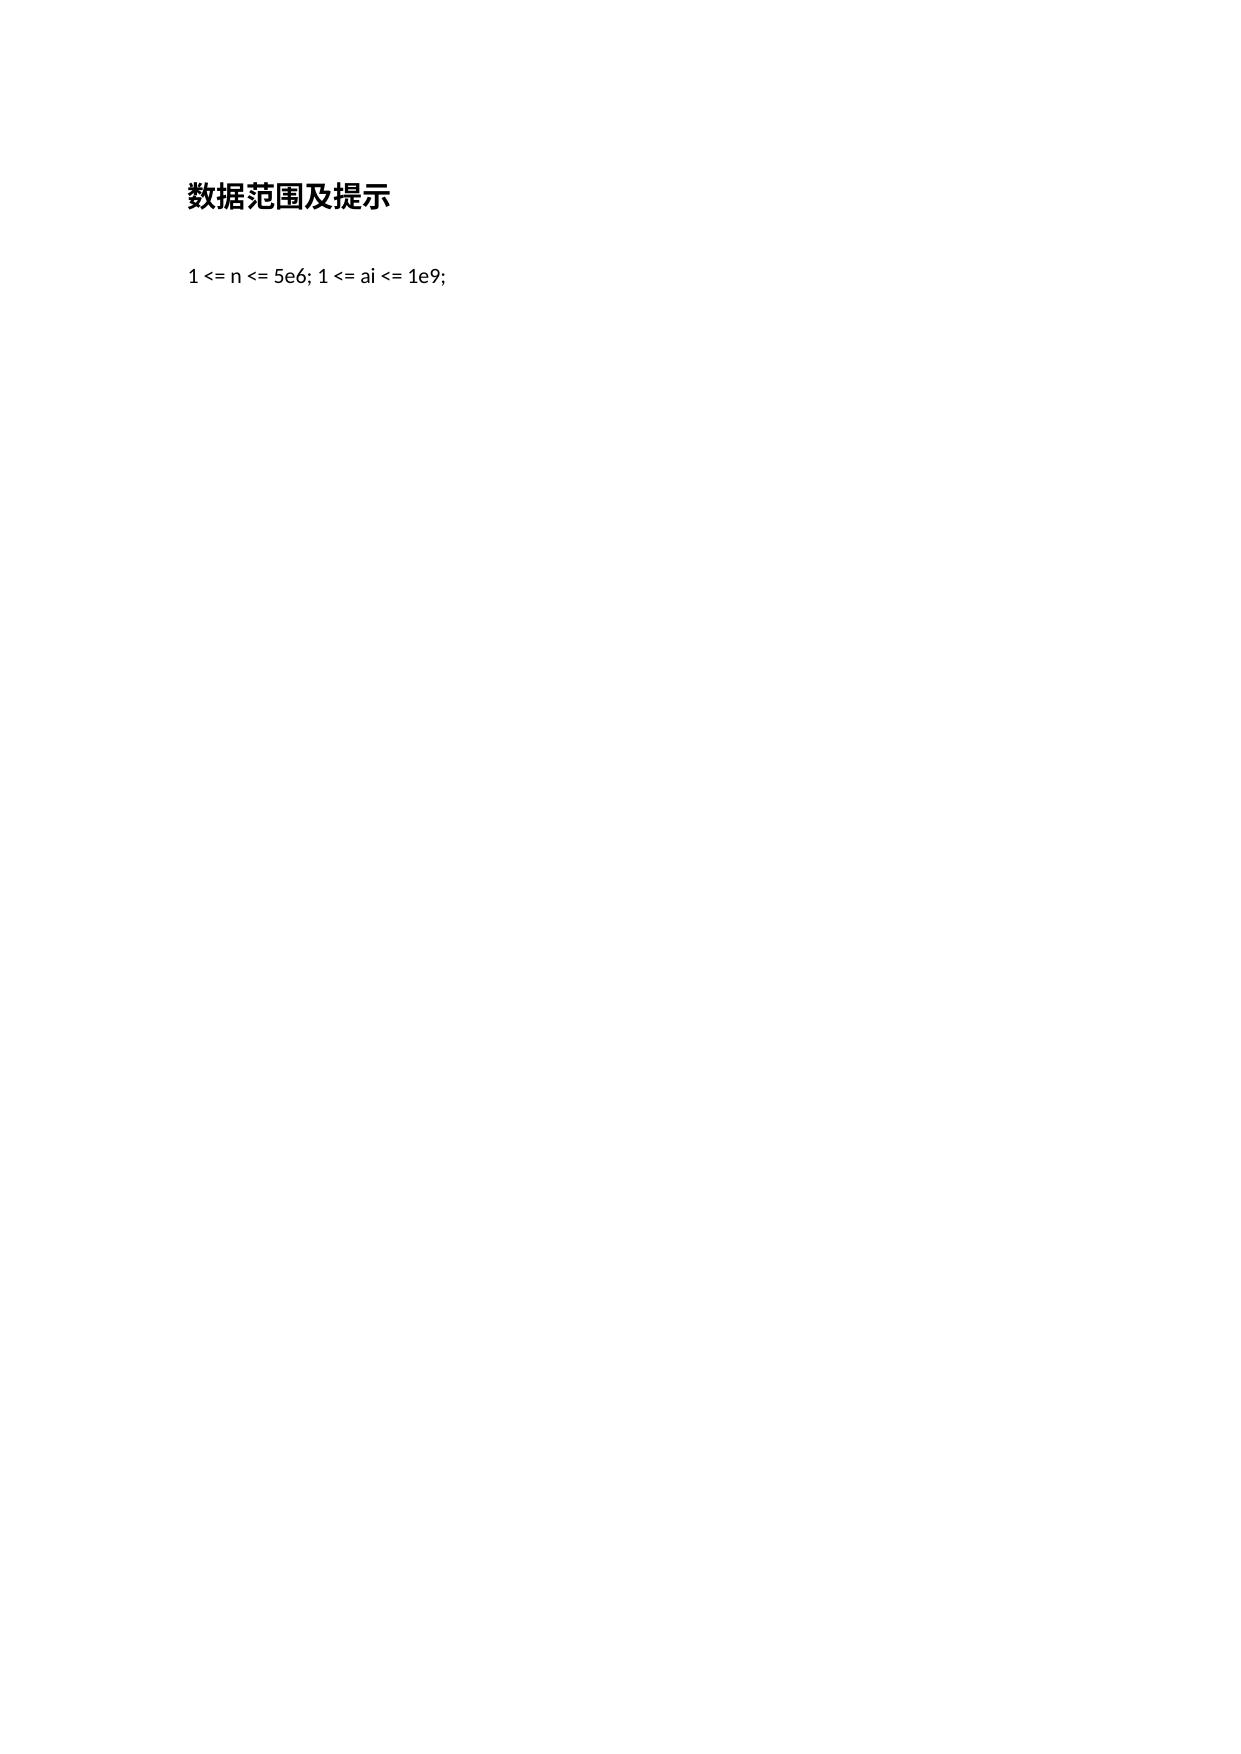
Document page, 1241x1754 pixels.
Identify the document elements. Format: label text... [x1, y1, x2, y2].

text 数据范围及提示 [187, 162, 1053, 227]
text 1 <= n <= 5e6; 1 <= ai <= 1e9; [187, 259, 1053, 292]
